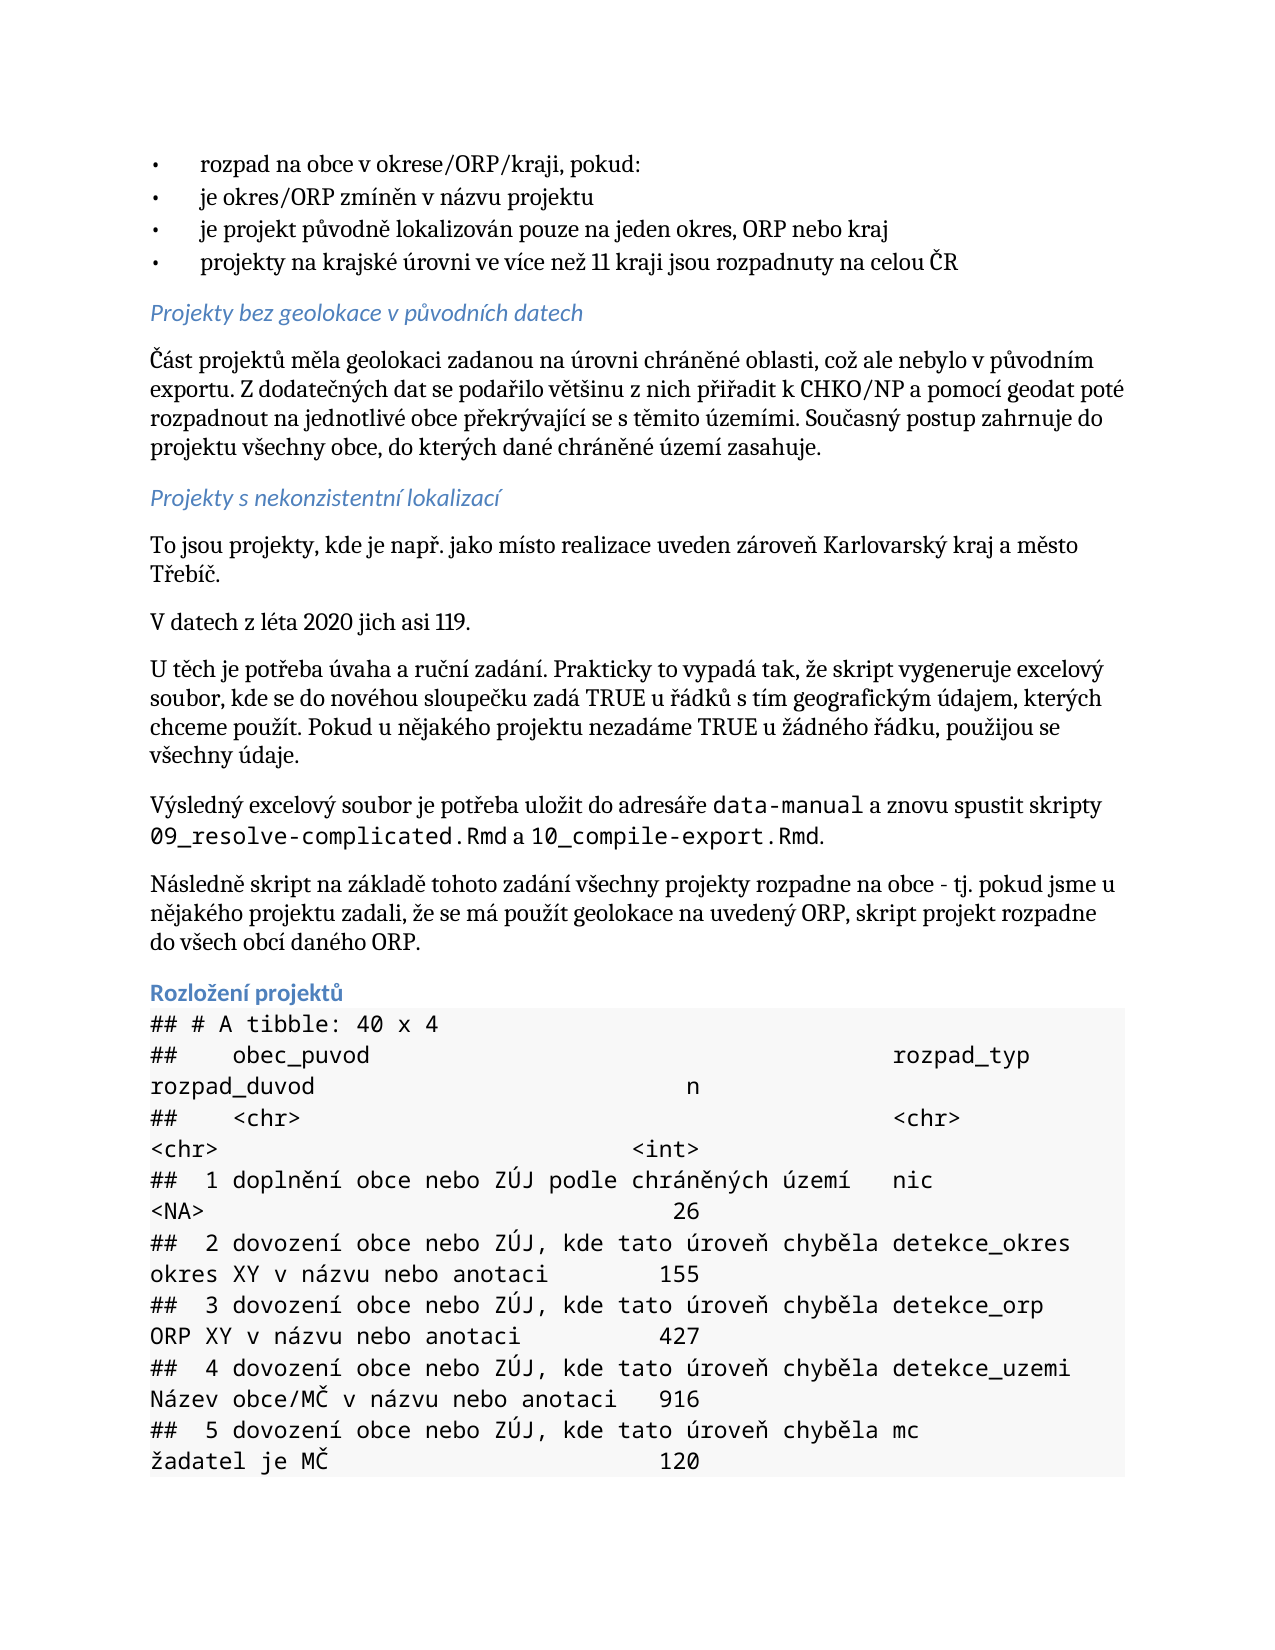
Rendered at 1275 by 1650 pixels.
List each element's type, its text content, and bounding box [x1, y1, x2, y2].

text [150, 1008, 1125, 1477]
text To jsou projekty, kde je např. jako místo realizace uveden zároveň Karlovarský kraj a město Třebíč. [150, 531, 1125, 589]
text Část projektů měla geolokaci zadanou na úrovni chráněné oblasti, což ale nebylo v původním exportu. Z dodatečných dat se podařilo většinu z nich přiřadit k CHKO/NP a pomocí geodat poté rozpadnout na jednotlivé obce překrývající se s těmito územími. Současný postup zahrnuje do projektu všechny obce, do kterých dané chráněné území zasahuje. [150, 346, 1125, 461]
list je okres/ORP zmíněn v názvu projektu [150, 182, 1125, 211]
text Následně skript na základě tohoto zadání všechny projekty rozpadne na obce - tj. pokud jsme u nějakého projektu zadali, že se má použít geolokace na uvedený ORP, skript projekt rozpadne do všech obcí daného ORP. [150, 870, 1125, 956]
subtitle Rozložení projektů [150, 977, 1125, 1008]
text V datech z léta 2020 jich asi 119. [150, 608, 1125, 636]
subtitle Projekty s nekonzistentní lokalizací [150, 482, 1125, 513]
text Výsledný excelový soubor je potřeba uložit do adresáře data-manual a znovu spustit skripty 09_resolve-complicated.Rmd a 10_compile-export.Rmd. [150, 789, 1125, 851]
text U těch je potřeba úvaha a ruční zadání. Prakticky to vypadá tak, že skript vygeneruje excelový soubor, kde se do novéhou sloupečku zadá TRUE u řádků s tím geografickým údajem, kterých chceme použít. Pokud u nějakého projektu nezadáme TRUE u žádného řádku, použijou se všechny údaje. [150, 655, 1125, 770]
list projekty na krajské úrovni ve více než 11 kraji jsou rozpadnuty na celou ČR [150, 247, 1125, 276]
list je projekt původně lokalizován pouze na jeden okres, ORP nebo kraj [150, 215, 1125, 244]
subtitle Projekty bez geolokace v původních datech [150, 297, 1125, 328]
list rozpad na obce v okrese/ORP/kraji, pokud: [150, 150, 1125, 179]
